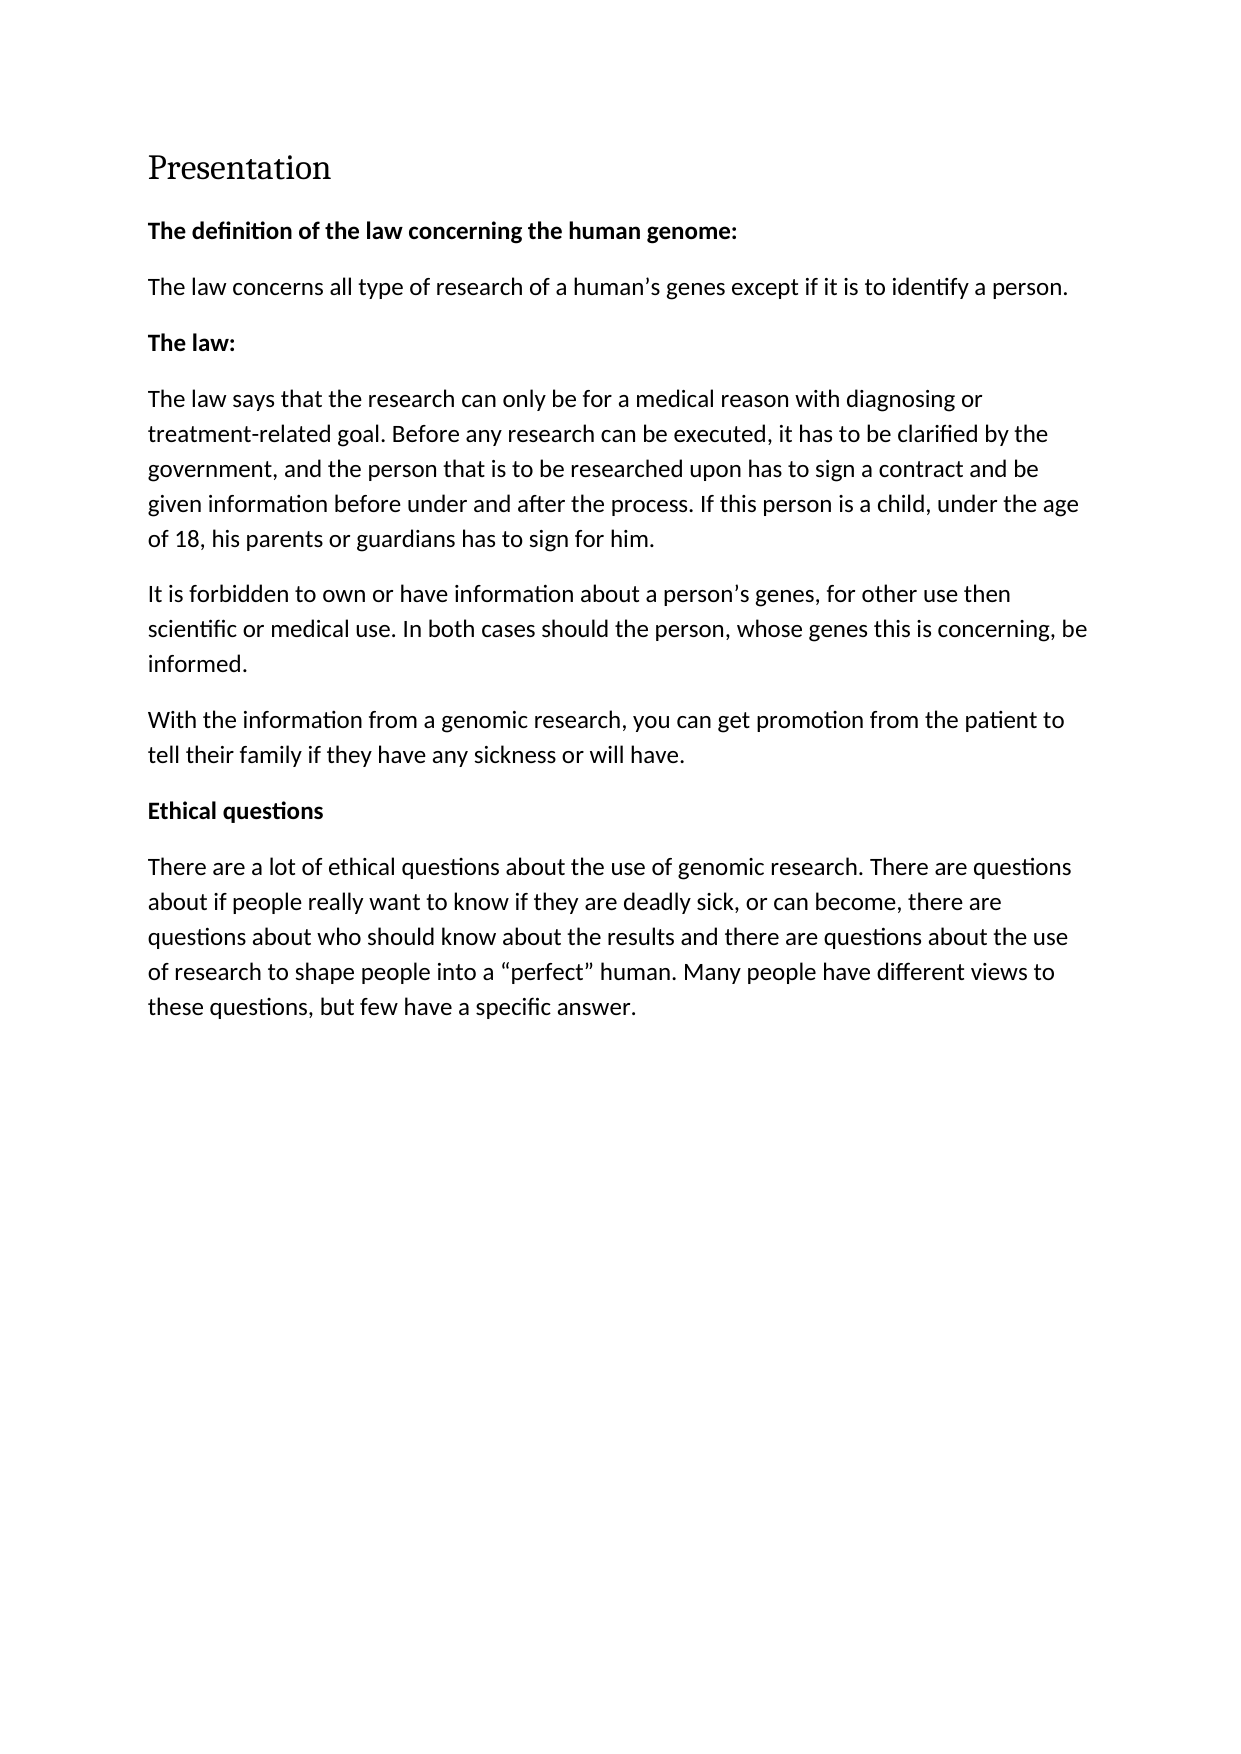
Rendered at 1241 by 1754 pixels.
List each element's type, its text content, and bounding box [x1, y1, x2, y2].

text Ethical questions [148, 795, 1093, 826]
text The law concerns all type of research of a human’s genes except if it is to identify a person. [148, 271, 1093, 302]
text The law says that the research can only be for a medical reason with diagnosing or treatment-related goal. Before any research can be executed, it has to be clarified by the government, and the person that is to be researched upon has to sign a contract and be given information before under and after the process. If this person is a child, under the age of 18, his parents or guardians has to sign for him. [148, 383, 1093, 553]
text With the information from a genomic research, you can get promotion from the patient to tell their family if they have any sickness or will have. [148, 704, 1093, 770]
text There are a lot of ethical questions about the use of genomic research. There are questions about if people really want to know if they are deadly sick, or can become, there are questions about who should know about the results and there are questions about the use of research to shape people into a “perfect” human. Many people have different views to these questions, but few have a specific answer. [148, 851, 1093, 1022]
text The definition of the law concerning the human genome: [148, 215, 1093, 246]
text Presentation [148, 148, 1093, 188]
text It is forbidden to own or have information about a person’s genes, for other use then scientific or medical use. In both cases should the person, whose genes this is concerning, be informed. [148, 578, 1093, 679]
text The law: [148, 327, 1093, 357]
